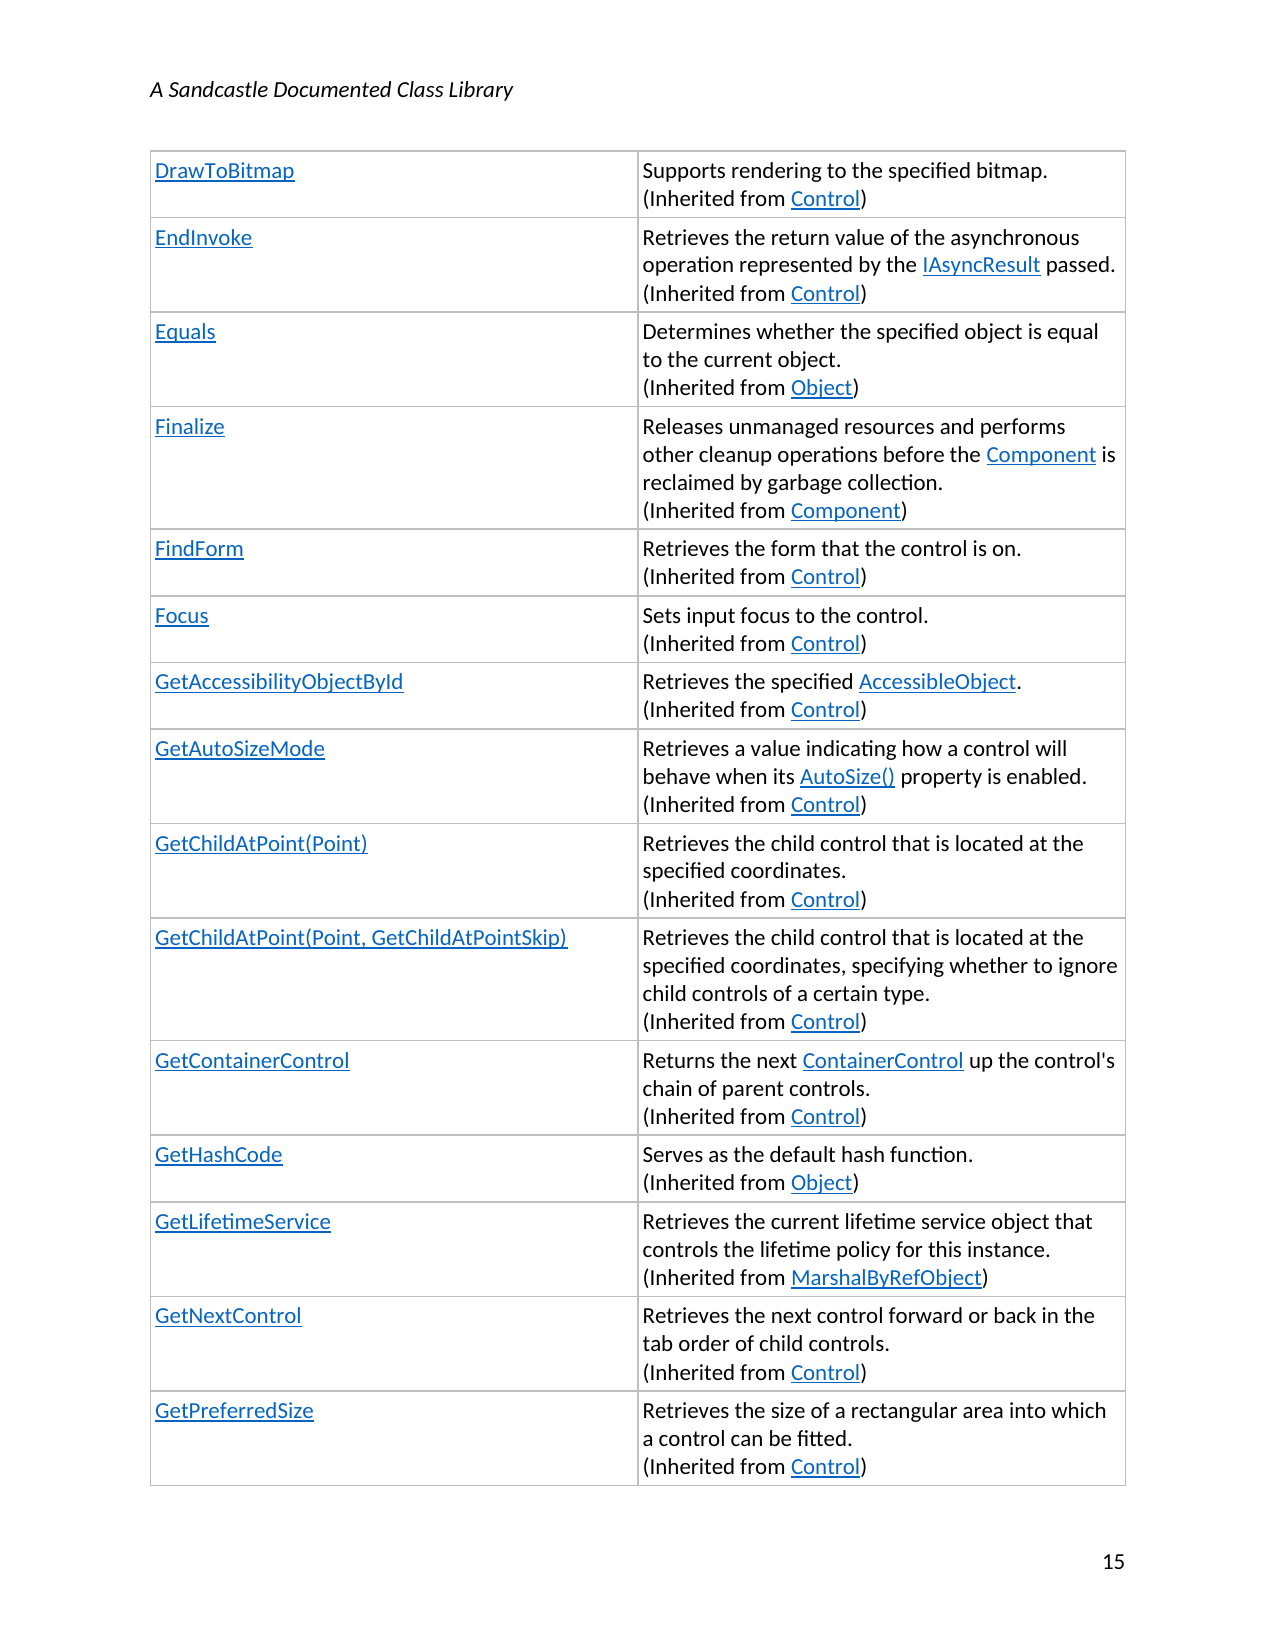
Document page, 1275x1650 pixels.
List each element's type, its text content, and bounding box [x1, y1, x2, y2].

table_cell Releases unmanaged resources and performs other cleanup operations before the Component is reclaimed by garbage collection. (Inherited from Component) [639, 407, 1125, 528]
table_cell GetLifetimeService [151, 1203, 637, 1296]
table_cell Retrieves the child control that is located at the specified coordinates, specifying whether to ignore child controls of a certain type. (Inherited from Control) [639, 919, 1125, 1040]
table_cell Retrieves the next control forward or back in the tab order of child controls. (Inherited from Control) [639, 1297, 1125, 1390]
table_cell GetHashCode [151, 1136, 637, 1201]
table_cell Focus [151, 597, 637, 661]
table_cell Retrieves the current lifetime service object that controls the lifetime policy for this instance. (Inherited from MarshalByRefObject) [639, 1203, 1125, 1296]
table_cell Serves as the default hash function. (Inherited from Object) [639, 1136, 1125, 1201]
table_cell Finalize [151, 407, 637, 528]
table_cell FindForm [151, 530, 637, 595]
table_cell GetAutoSizeMode [151, 730, 637, 823]
table_cell DrawToBitmap [151, 152, 637, 217]
table_cell GetContainerControl [151, 1041, 637, 1134]
table_cell GetChildAtPoint(Point, GetChildAtPointSkip) [151, 919, 637, 1040]
table_cell GetPreferredSize [151, 1392, 637, 1485]
table_cell Retrieves the form that the control is on. (Inherited from Control) [639, 530, 1125, 595]
table_cell GetAccessibilityObjectById [151, 663, 637, 728]
table_cell Retrieves the child control that is located at the specified coordinates. (Inherited from Control) [639, 824, 1125, 917]
table_cell Determines whether the specified object is equal to the current object. (Inherited from Object) [639, 313, 1125, 406]
table_cell Supports rendering to the specified bitmap. (Inherited from Control) [639, 152, 1125, 217]
table_cell GetChildAtPoint(Point) [151, 824, 637, 917]
table_cell Retrieves the specified AccessibleObject. (Inherited from Control) [639, 663, 1125, 728]
table_cell GetNextControl [151, 1297, 637, 1390]
table_cell Retrieves the return value of the asynchronous operation represented by the IAsyncResult passed. (Inherited from Control) [639, 218, 1125, 311]
table_cell Returns the next ContainerControl up the control's chain of parent controls. (Inherited from Control) [639, 1041, 1125, 1134]
table_cell Equals [151, 313, 637, 406]
table_cell EndInvoke [151, 218, 637, 311]
table_cell Retrieves a value indicating how a control will behave when its AutoSize() property is enabled. (Inherited from Control) [639, 730, 1125, 823]
table_cell Sets input focus to the control. (Inherited from Control) [639, 597, 1125, 661]
table_cell Retrieves the size of a rectangular area into which a control can be fitted. (Inherited from Control) [639, 1392, 1125, 1485]
